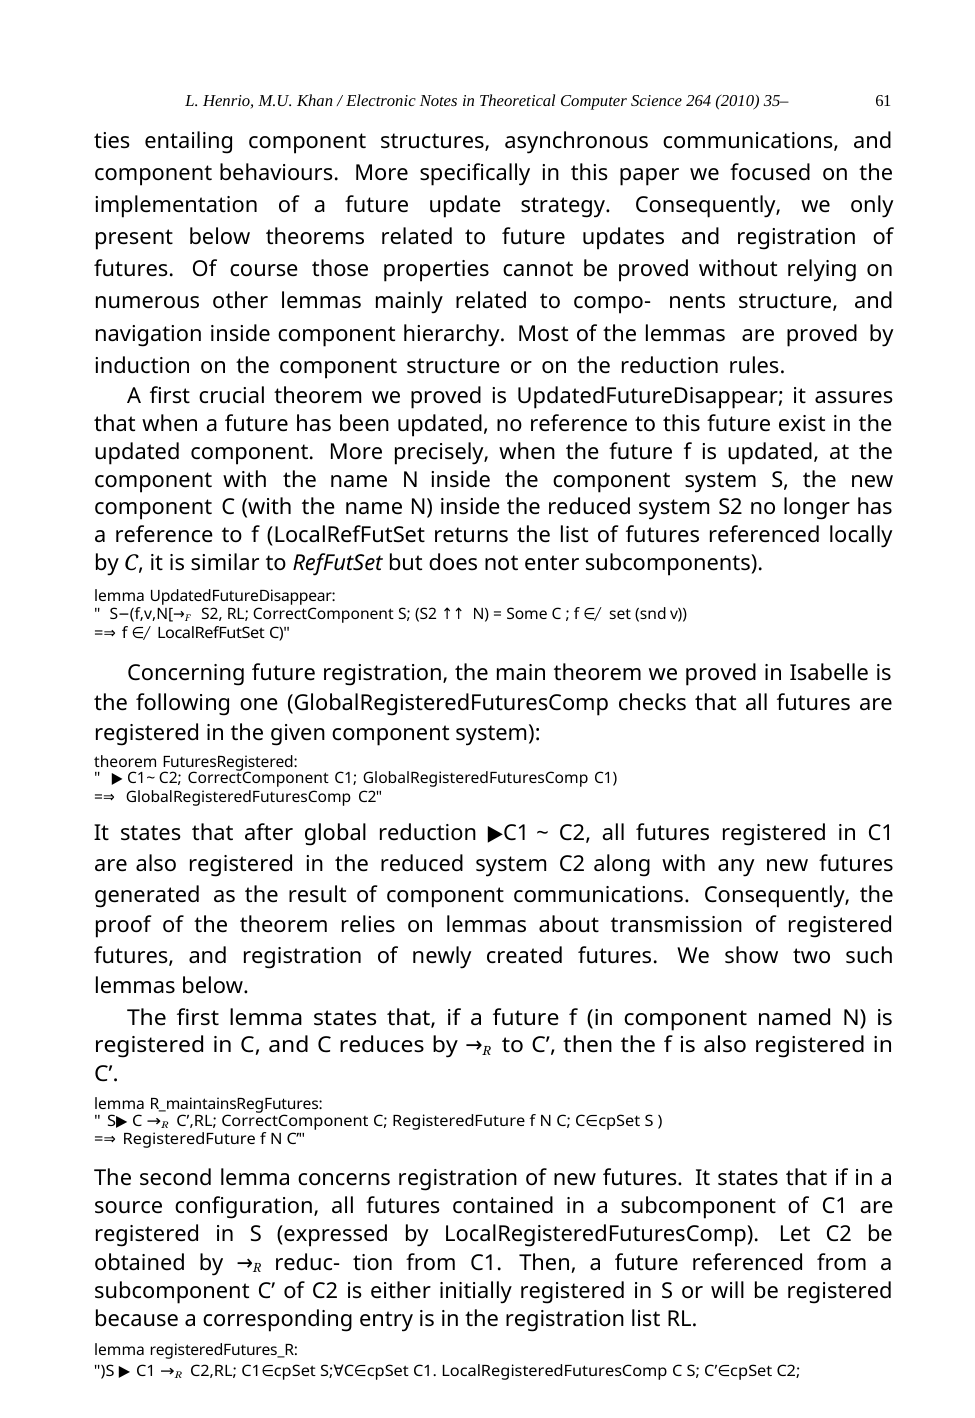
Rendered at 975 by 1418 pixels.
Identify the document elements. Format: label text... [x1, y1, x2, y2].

text Concerning future registration, the main theorem we proved in Isabelle is the following one (GlobalRegisteredFuturesComp checks that all futures are registered in the given component system): [94, 657, 893, 746]
text theorem FuturesRegistered: [94, 754, 904, 771]
text =⇒ RegisteredFuture f N C’" [94, 1129, 904, 1148]
text ties entailing component structures, asynchronous communications, and component behaviours. More specifically in this paper we focused on the implementation of a future update strategy. Consequently, we only present below theorems related to future updates and registration of futures. Of course those properties cannot be proved without relying on numerous other lemmas mainly related to compo- nents structure, and navigation inside component hierarchy. Most of the lemmas are proved by induction on the component structure or on the reduction rules. [94, 125, 893, 379]
text It states that after global reduction ▶C1 ~ C2, all futures registered in C1 are also registered in the reduced system C2 along with any new futures generated as the result of component communications. Consequently, the proof of the theorem relies on lemmas about transmission of registered futures, and registration of newly created futures. We show two such lemmas below. [94, 817, 893, 1000]
text " S−(f,v,N[→F S2, RL; CorrectComponent S; (S2 ↑↑ N) = Some C ; f ∈/ set (snd v)) [94, 606, 904, 622]
text The second lemma concerns registration of new futures. It states that if in a source configuration, all futures contained in a subcomponent of C1 are registered in S (expressed by LocalRegisteredFuturesComp). Let C2 be obtained by →R reduc- tion from C1. Then, a future referenced from a subcomponent C’ of C2 is either initially registered in S or will be registered because a corresponding entry is in the registration list RL. [94, 1163, 893, 1333]
text " S▶ C →R C’,RL; CorrectComponent C; RegisteredFuture f N C; C∈cpSet S ) [94, 1114, 904, 1129]
text " ▶ C1~ C2; CorrectComponent C1; GlobalRegisteredFuturesComp C1) [94, 771, 904, 787]
text The first lemma states that, if a future f (in component named N) is registered in C, and C reduces by →R to C’, then the f is also registered in C’. [94, 1002, 893, 1087]
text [94, 1360, 811, 1381]
text lemma R_maintainsRegFutures: [94, 1093, 904, 1114]
text A first crucial theorem we proved is UpdatedFutureDisappear; it assures that when a future has been updated, no reference to this future exist in the updated component. More precisely, when the future f is updated, at the component with the name N inside the component system S, the new component C (with the name N) inside the reduced system S2 no longer has a reference to f (LocalRefFutSet returns the list of futures referenced locally by C, it is similar to RefFutSet but does not enter subcomponents). [94, 382, 893, 576]
text =⇒ f ∈/ LocalRefFutSet C)" [94, 622, 904, 643]
text lemma registeredFutures_R: [94, 1338, 904, 1359]
text lemma UpdatedFutureDisappear: [94, 584, 904, 606]
text =⇒ GlobalRegisteredFuturesComp C2" [94, 787, 904, 806]
